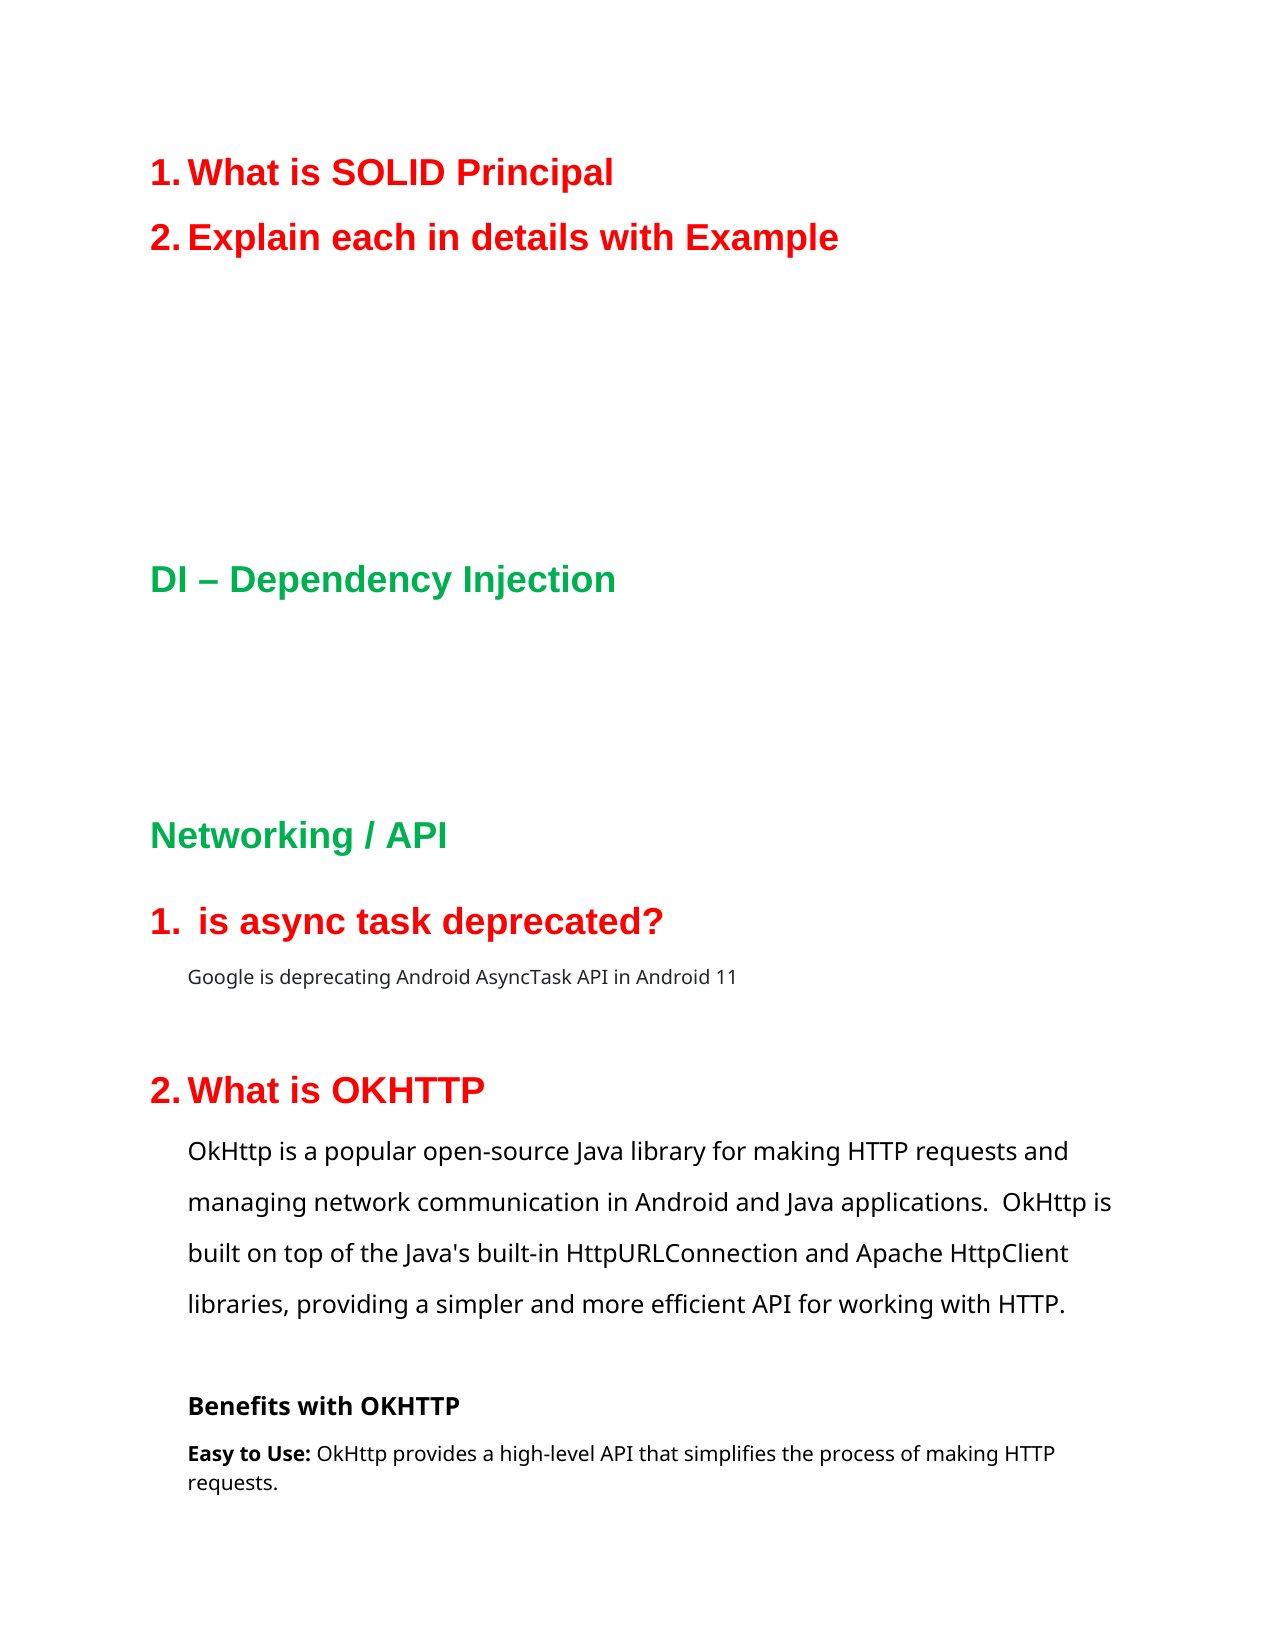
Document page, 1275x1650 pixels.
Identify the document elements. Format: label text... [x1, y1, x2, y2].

text Networking / API [150, 813, 1125, 856]
list is async task deprecated? [150, 899, 1125, 942]
list Easy to Use: OkHttp provides a high-level API that simplifies the process of making HTTP requests. [187, 1439, 1125, 1496]
list What is OKHTTP [150, 1069, 1125, 1112]
list What is SOLID Principal [150, 150, 1125, 193]
list Explain each in details with Example [150, 215, 1125, 258]
list Google is deprecating Android AsyncTask API in Android 11 [187, 963, 1125, 991]
list OkHttp is a popular open-source Java library for making HTTP requests and managing network communication in Android and Java applications. OkHttp is built on top of the Java's built-in HttpURLConnection and Apache HttpClient libraries, providing a simpler and more efficient API for working with HTTP. [187, 1133, 1125, 1321]
text DI – Dependency Injection [150, 557, 1125, 600]
list Benefits with OKHTTP [187, 1388, 1125, 1423]
